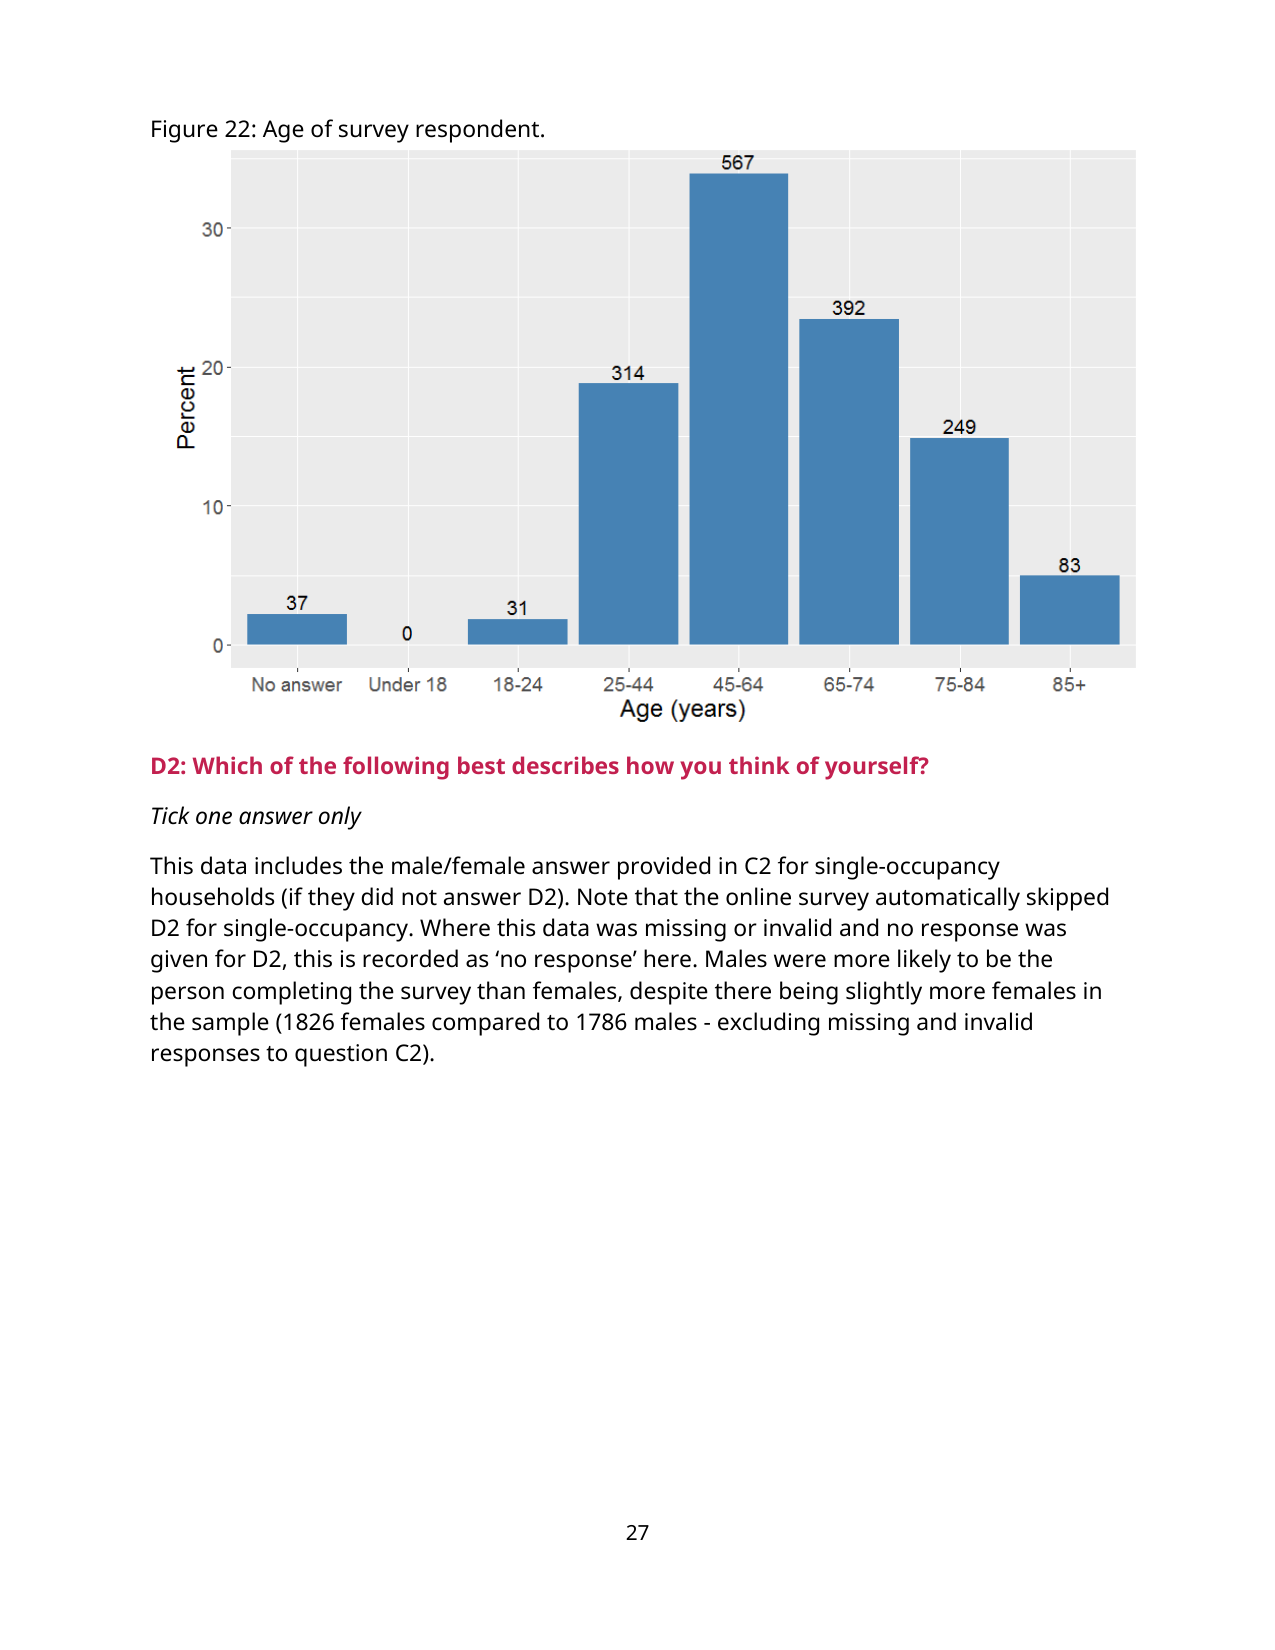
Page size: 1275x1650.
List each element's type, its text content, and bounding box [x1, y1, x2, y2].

text This data includes the male/female answer provided in C2 for single-occupancy households (if they did not answer D2). Note that the online survey automatically skipped D2 for single-occupancy. Where this data was missing or invalid and no response was given for D2, this is recorded as ‘no response’ here. Males were more likely to be the person completing the survey than females, despite there being slightly more females in the sample (1826 females compared to 1786 males - excluding missing and invalid responses to question C2). [150, 849, 1125, 1068]
picture [168, 143, 1144, 729]
text Tick one answer only [150, 799, 1125, 831]
subtitle D2: Which of the following best describes how you think of yourself? [150, 749, 1125, 781]
